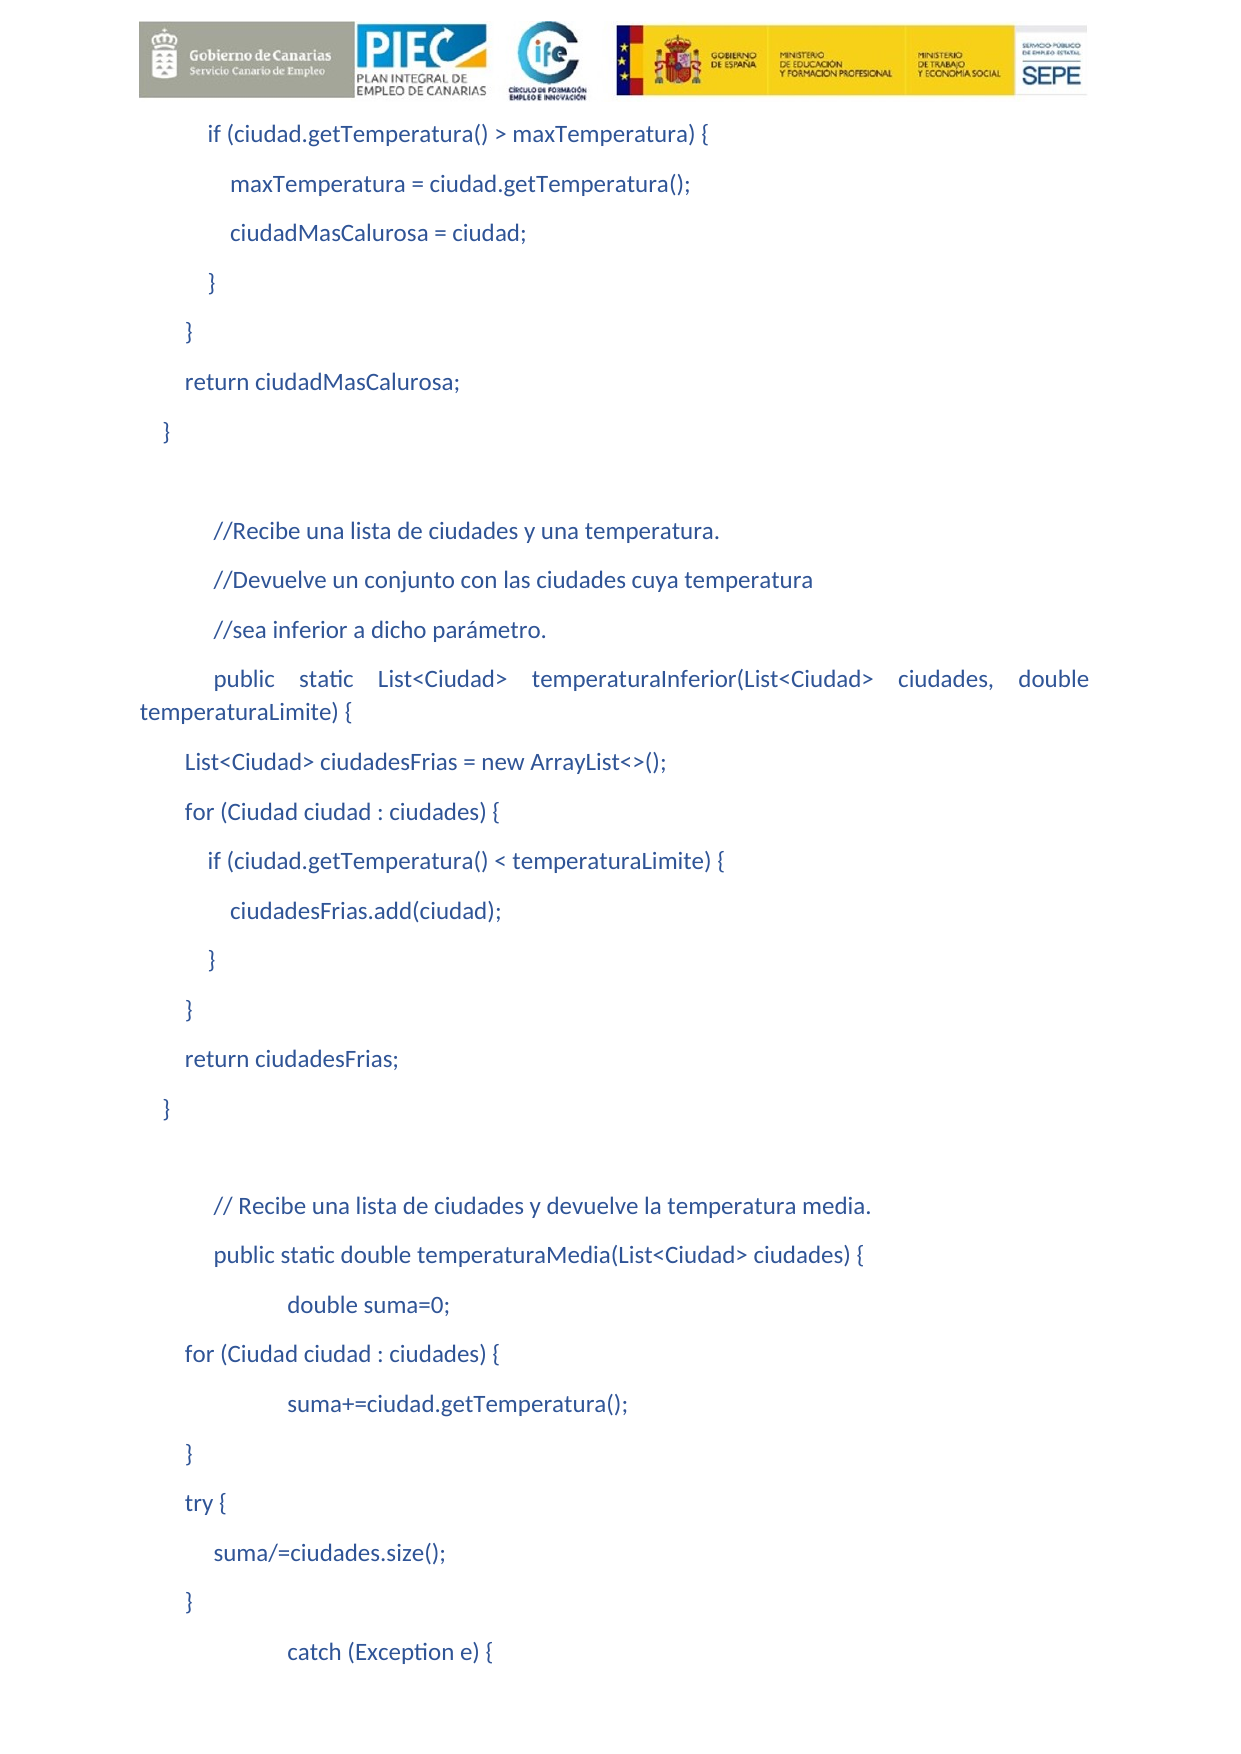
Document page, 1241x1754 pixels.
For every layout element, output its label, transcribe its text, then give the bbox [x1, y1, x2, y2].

text } [139, 267, 1090, 297]
text } [139, 416, 1090, 446]
text } [139, 317, 1090, 347]
text ciudadesFrias.add(ciudad); [139, 895, 1090, 925]
text double suma=0; [139, 1289, 1090, 1319]
text //Devuelve un conjunto con las ciudades cuya temperatura [139, 564, 1090, 595]
picture [139, 21, 1089, 102]
text } [139, 1438, 1090, 1468]
text ciudadMasCalurosa = ciudad; [139, 217, 1090, 248]
text } [139, 1093, 1090, 1124]
text for (Ciudad ciudad : ciudades) { [139, 1339, 1090, 1369]
text } [139, 1587, 1090, 1617]
text catch (Exception e) { [139, 1636, 1090, 1667]
text if (ciudad.getTemperatura() > maxTemperatura) { [139, 118, 1090, 149]
text return ciudadMasCalurosa; [139, 366, 1090, 397]
text // Recibe una lista de ciudades y devuelve la temperatura media. [139, 1190, 1090, 1220]
text } [139, 944, 1090, 975]
text public static List<Ciudad> temperaturaInferior(List<Ciudad> ciudades, double temperaturaLimite) { [139, 664, 1090, 727]
text suma+=ciudad.getTemperatura(); [139, 1388, 1090, 1419]
text public static double temperaturaMedia(List<Ciudad> ciudades) { [139, 1239, 1090, 1270]
text maxTemperatura = ciudad.getTemperatura(); [139, 168, 1090, 198]
text List<Ciudad> ciudadesFrias = new ArrayList<>(); [139, 746, 1090, 777]
text //sea inferior a dicho parámetro. [139, 614, 1090, 644]
text for (Ciudad ciudad : ciudades) { [139, 796, 1090, 826]
text if (ciudad.getTemperatura() < temperaturaLimite) { [139, 845, 1090, 876]
text suma/=ciudades.size(); [139, 1537, 1090, 1567]
text try { [139, 1487, 1090, 1518]
text //Recibe una lista de ciudades y una temperatura. [139, 515, 1090, 545]
text } [139, 994, 1090, 1024]
text return ciudadesFrias; [139, 1044, 1090, 1074]
